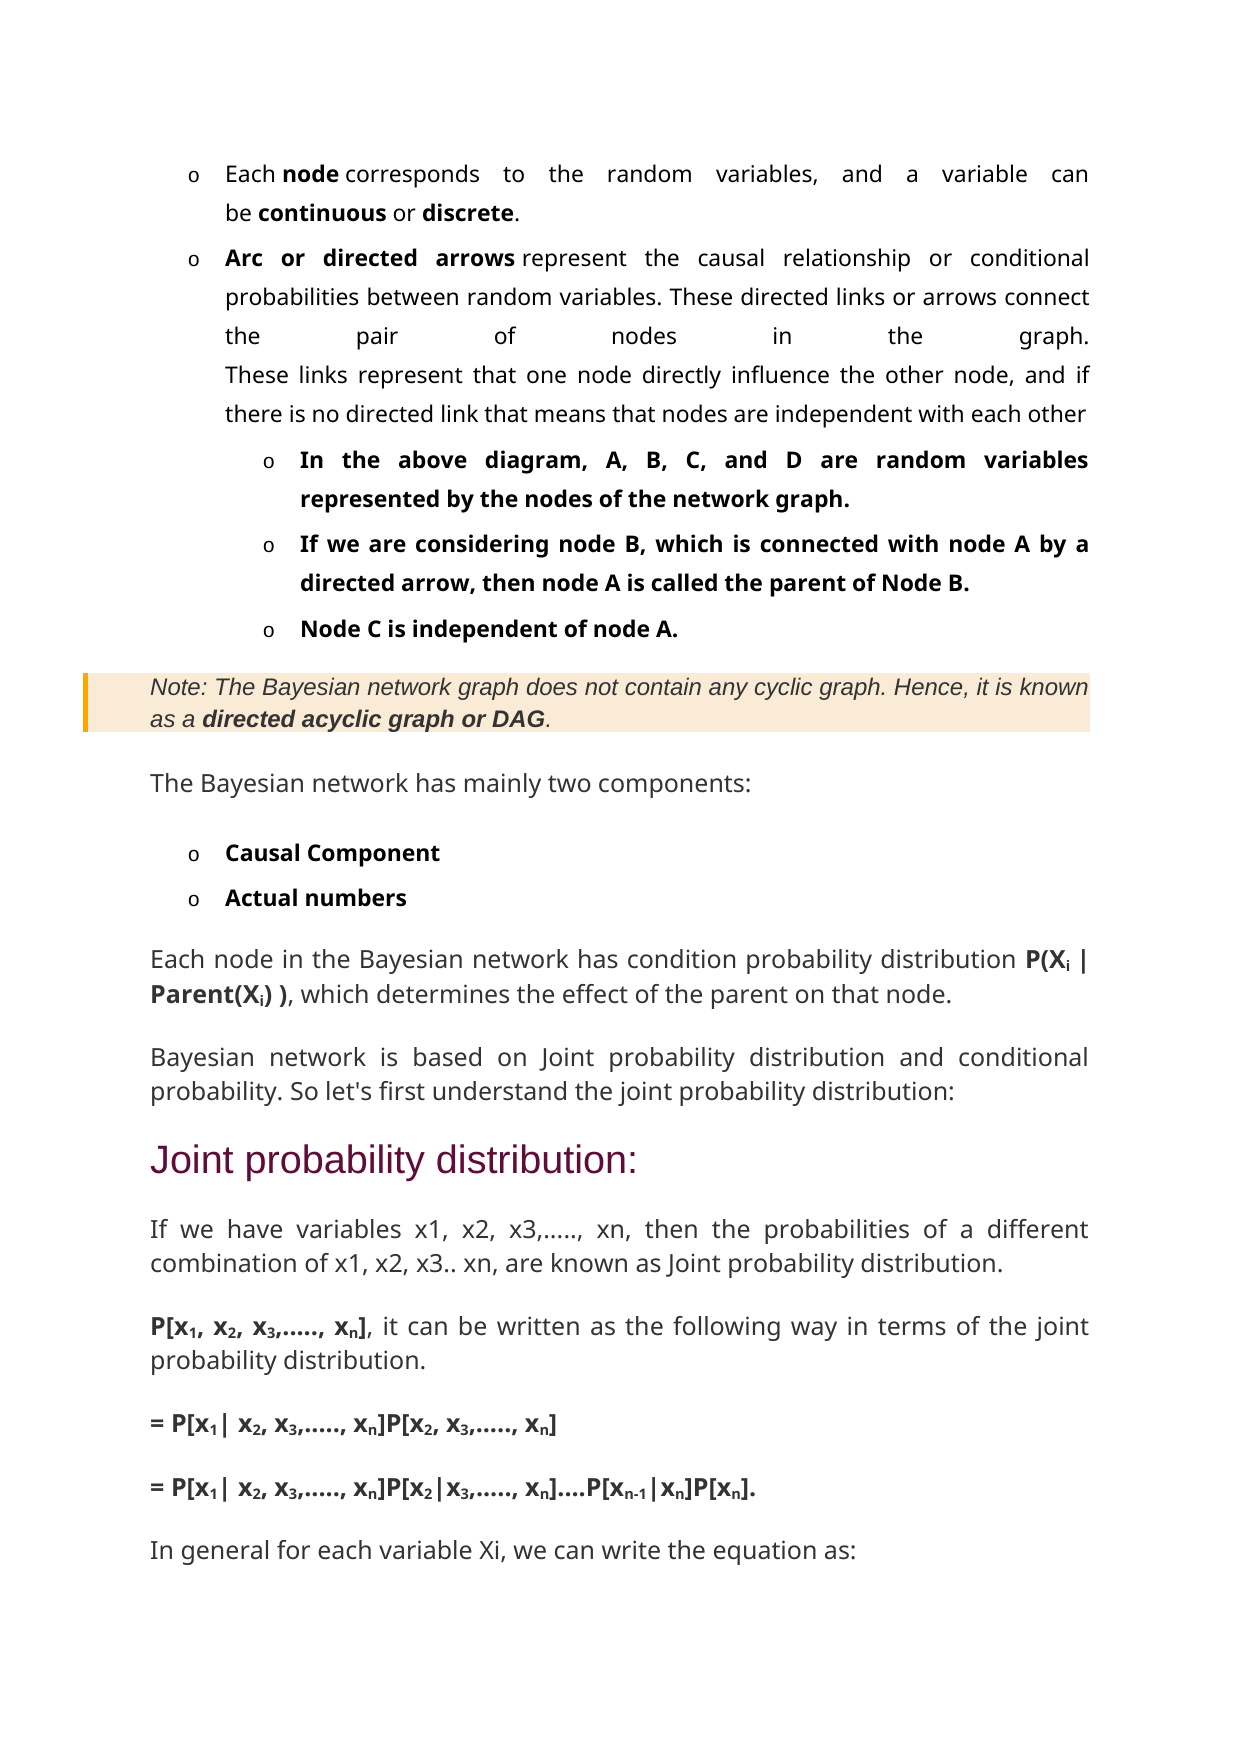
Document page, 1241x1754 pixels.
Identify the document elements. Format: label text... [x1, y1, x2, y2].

text In general for each variable Xi, we can write the equation as: [150, 1533, 1090, 1567]
list In the above diagram, A, B, C, and D are random variables represented by the nodes of the network graph. [262, 436, 1090, 514]
list If we are considering node B, which is connected with node A by a directed arrow, then node A is called the parent of Node B. [262, 520, 1090, 598]
list Each node corresponds to the random variables, and a variable can be continuous or discrete. [187, 150, 1090, 228]
subtitle Joint probability distribution: [150, 1137, 1090, 1182]
subtitle Note: The Bayesian network graph does not contain any cyclic graph. Hence, it is known as a directed acyclic graph or DAG. [88, 673, 1090, 732]
list Causal Component [187, 829, 1090, 868]
list Arc or directed arrows represent the causal relationship or conditional probabilities between random variables. These directed links or arrows connect the pair of nodes in the graph. These links represent that one node directly influence the other node, and if there is no directed link that means that nodes are independent with each other [187, 234, 1090, 430]
text P[x1, x2, x3,....., xn], it can be written as the following way in terms of the joint probability distribution. [150, 1309, 1090, 1377]
list Actual numbers [187, 874, 1090, 913]
text Bayesian network is based on Joint probability distribution and conditional probability. So let's first understand the joint probability distribution: [150, 1039, 1090, 1108]
text If we have variables x1, x2, x3,....., xn, then the probabilities of a different combination of x1, x2, x3.. xn, are known as Joint probability distribution. [150, 1212, 1090, 1280]
list Node C is independent of node A. [262, 605, 1090, 644]
text = P[x1| x2, x3,....., xn]P[x2|x3,....., xn]....P[xn-1|xn]P[xn]. [150, 1469, 1090, 1503]
text Each node in the Bayesian network has condition probability distribution P(Xi |Parent(Xi) ), which determines the effect of the parent on that node. [150, 942, 1090, 1010]
text = P[x1| x2, x3,....., xn]P[x2, x3,....., xn] [150, 1406, 1090, 1440]
text The Bayesian network has mainly two components: [150, 765, 1090, 799]
